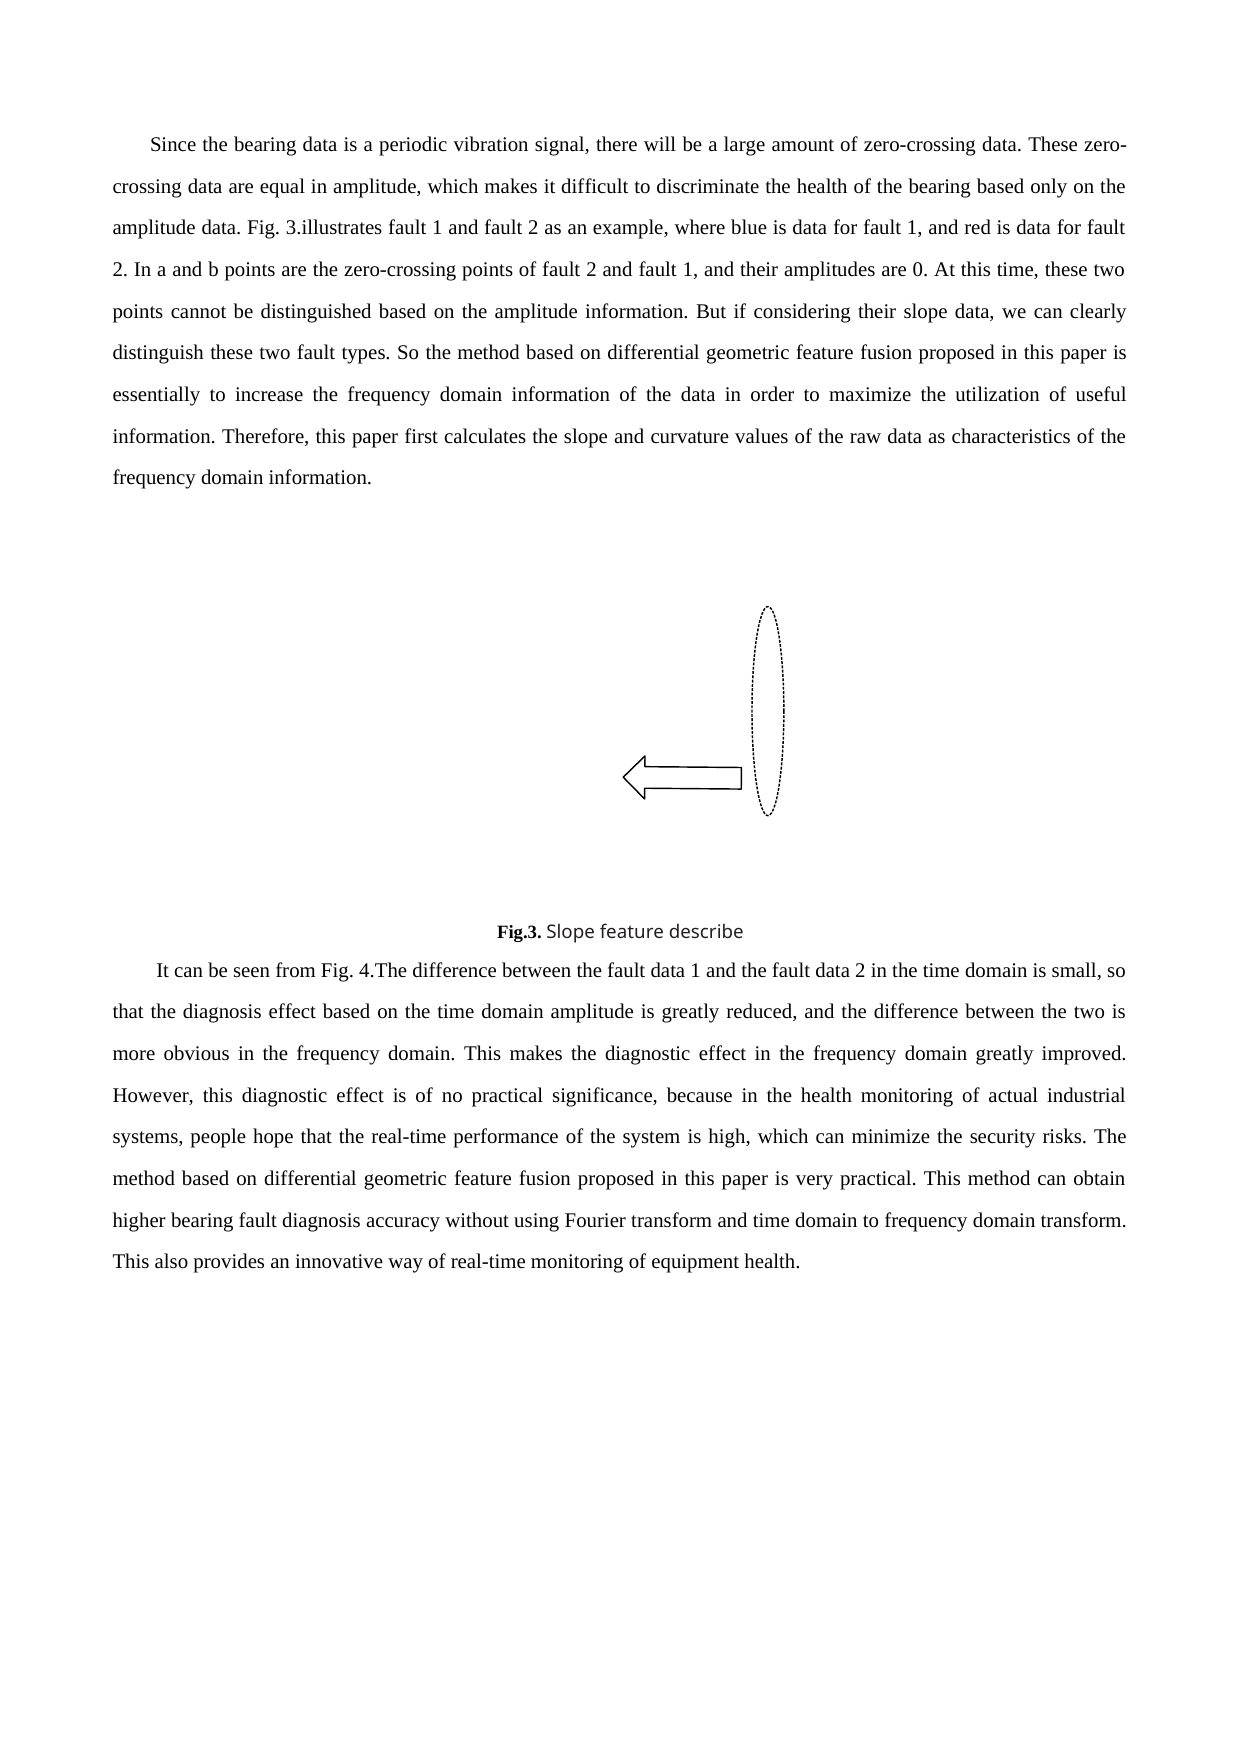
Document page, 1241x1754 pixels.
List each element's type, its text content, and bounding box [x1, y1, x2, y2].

text Since the bearing data is a periodic vibration signal, there will be a large amount of zero-crossing data. These zero-crossing data are equal in amplitude, which makes it difficult to discriminate the health of the bearing based only on the amplitude data. Fig. 3.illustrates fault 1 and fault 2 as an example, where blue is data for fault 1, and red is data for fault 2. In a and b points are the zero-crossing points of fault 2 and fault 1, and their amplitudes are 0. At this time, these two points cannot be distinguished based on the amplitude information. But if considering their slope data, we can clearly distinguish these two fault types. So the method based on differential geometric feature fusion proposed in this paper is essentially to increase the frequency domain information of the data in order to maximize the utilization of useful information. Therefore, this paper first calculates the slope and curvature values of the raw data as characteristics of the frequency domain information. [112, 118, 1128, 493]
text Fig.3. Slope feature describe [112, 918, 1128, 944]
text It can be seen from Fig. 4.The difference between the fault data 1 and the fault data 2 in the time domain is small, so that the diagnosis effect based on the time domain amplitude is greatly reduced, and the difference between the two is more obvious in the frequency domain. This makes the diagnostic effect in the frequency domain greatly improved. However, this diagnostic effect is of no practical significance, because in the health monitoring of actual industrial systems, people hope that the real-time performance of the system is high, which can minimize the security risks. The method based on differential geometric feature fusion proposed in this paper is very practical. This method can obtain higher bearing fault diagnosis accuracy without using Fourier transform and time domain to frequency domain transform. This also provides an innovative way of real-time monitoring of equipment health. [112, 944, 1128, 1277]
